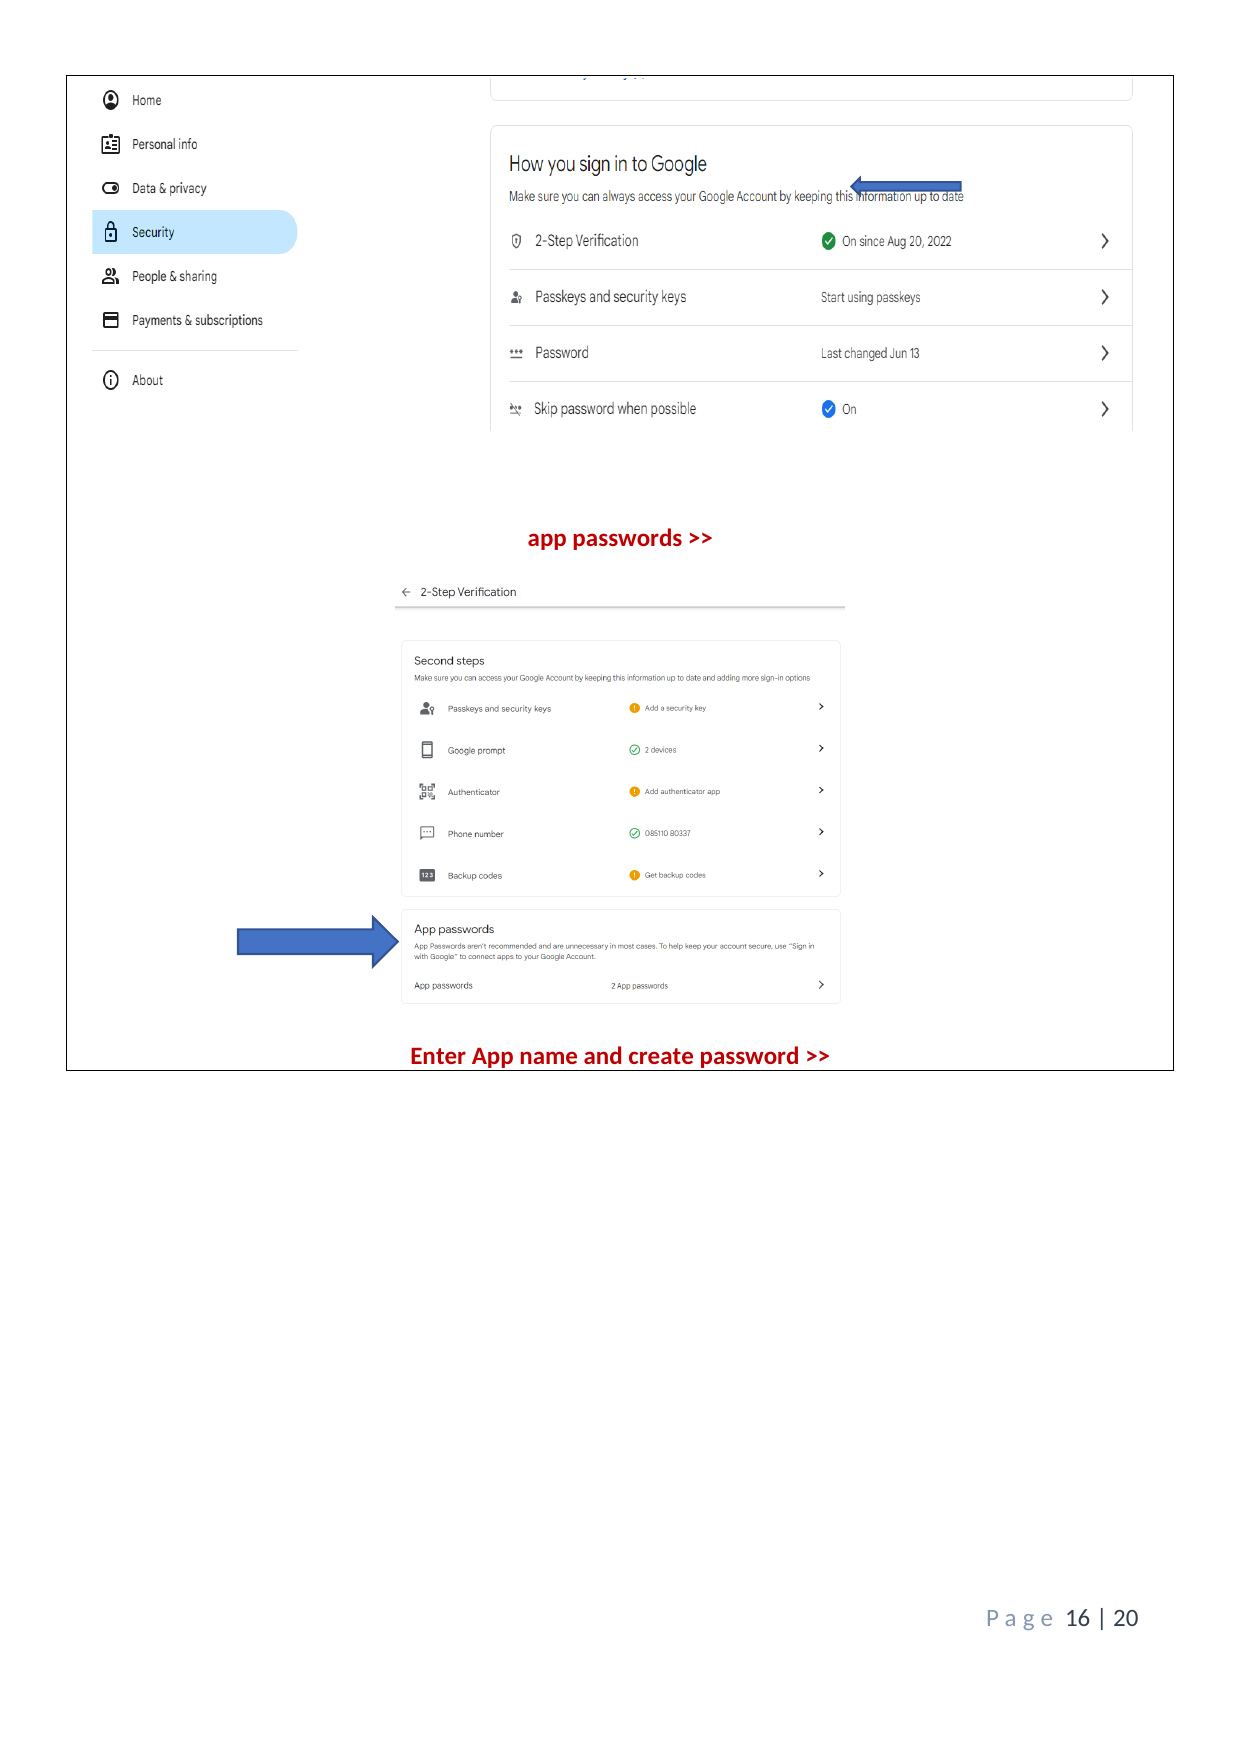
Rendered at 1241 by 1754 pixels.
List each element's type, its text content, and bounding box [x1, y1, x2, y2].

text Enter App name and create password >> [75, 1041, 1165, 1070]
picture [395, 583, 845, 1010]
picture [92, 78, 1148, 431]
text app passwords >> [75, 522, 1165, 553]
